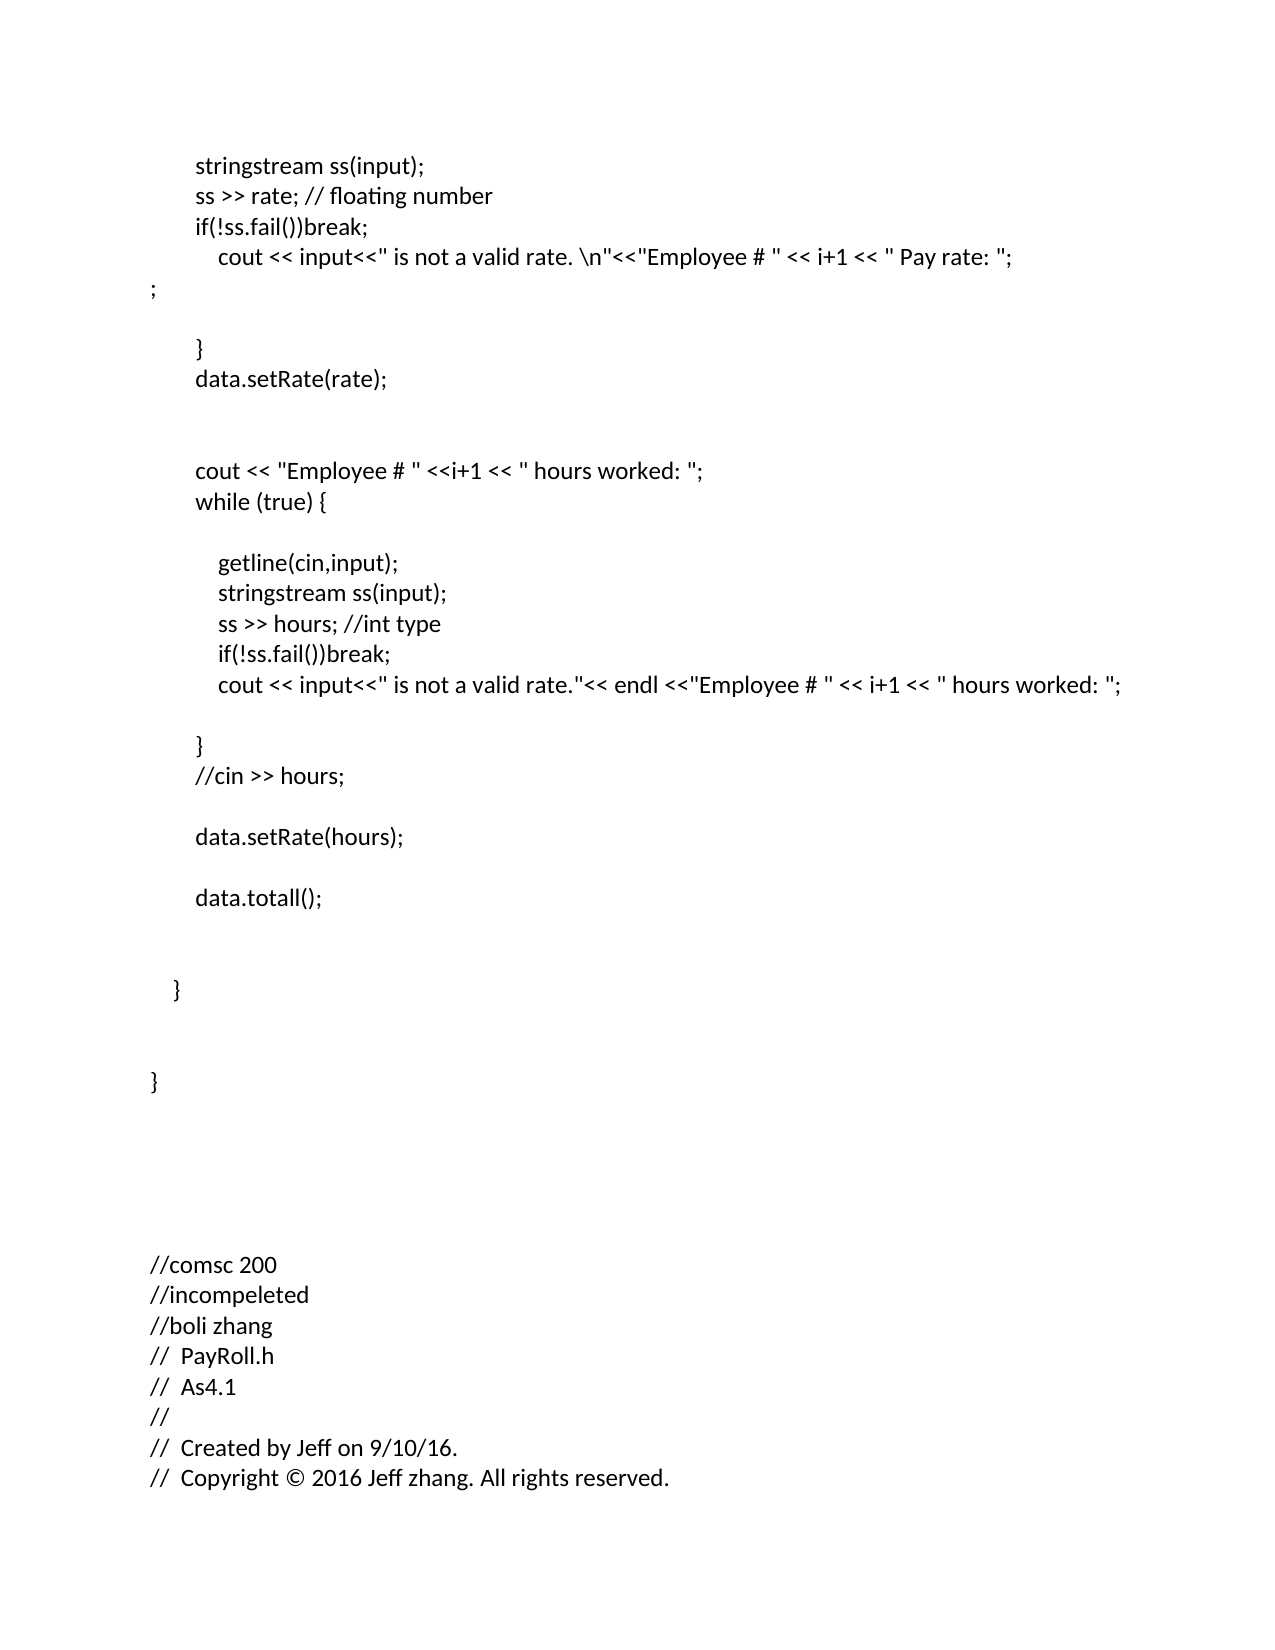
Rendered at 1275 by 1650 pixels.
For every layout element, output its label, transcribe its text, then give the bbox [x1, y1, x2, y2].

text getline(cin,input); [150, 547, 1125, 577]
text stringstream ss(input); [150, 150, 1125, 181]
text if(!ss.fail())break; [150, 638, 1125, 669]
text // [150, 1401, 1125, 1432]
text cout << input<<" is not a valid rate."<< endl <<"Employee # " << i+1 << " hours worked: "; [150, 669, 1125, 699]
text // Copyright © 2016 Jeff zhang. All rights reserved. [150, 1462, 1125, 1493]
text //boli zhang [150, 1310, 1125, 1340]
text ss >> rate; // floating number [150, 181, 1125, 211]
text cout << input<<" is not a valid rate. \n"<<"Employee # " << i+1 << " Pay rate: "; [150, 242, 1125, 272]
text //incompeleted [150, 1279, 1125, 1310]
text if(!ss.fail())break; [150, 211, 1125, 242]
text } [150, 333, 1125, 364]
text ss >> hours; //int type [150, 608, 1125, 638]
text } [150, 1066, 1125, 1096]
text // PayRoll.h [150, 1340, 1125, 1371]
text data.setRate(rate); [150, 364, 1125, 394]
text data.totall(); [150, 882, 1125, 913]
text stringstream ss(input); [150, 577, 1125, 608]
text while (true) { [150, 486, 1125, 516]
text // Created by Jeff on 9/10/16. [150, 1432, 1125, 1462]
text } [150, 974, 1125, 1004]
text //comsc 200 [150, 1249, 1125, 1279]
text //cin >> hours; [150, 760, 1125, 791]
text } [150, 730, 1125, 760]
text // As4.1 [150, 1371, 1125, 1401]
text ; [150, 272, 1125, 303]
text cout << "Employee # " <<i+1 << " hours worked: "; [150, 455, 1125, 486]
text data.setRate(hours); [150, 821, 1125, 852]
